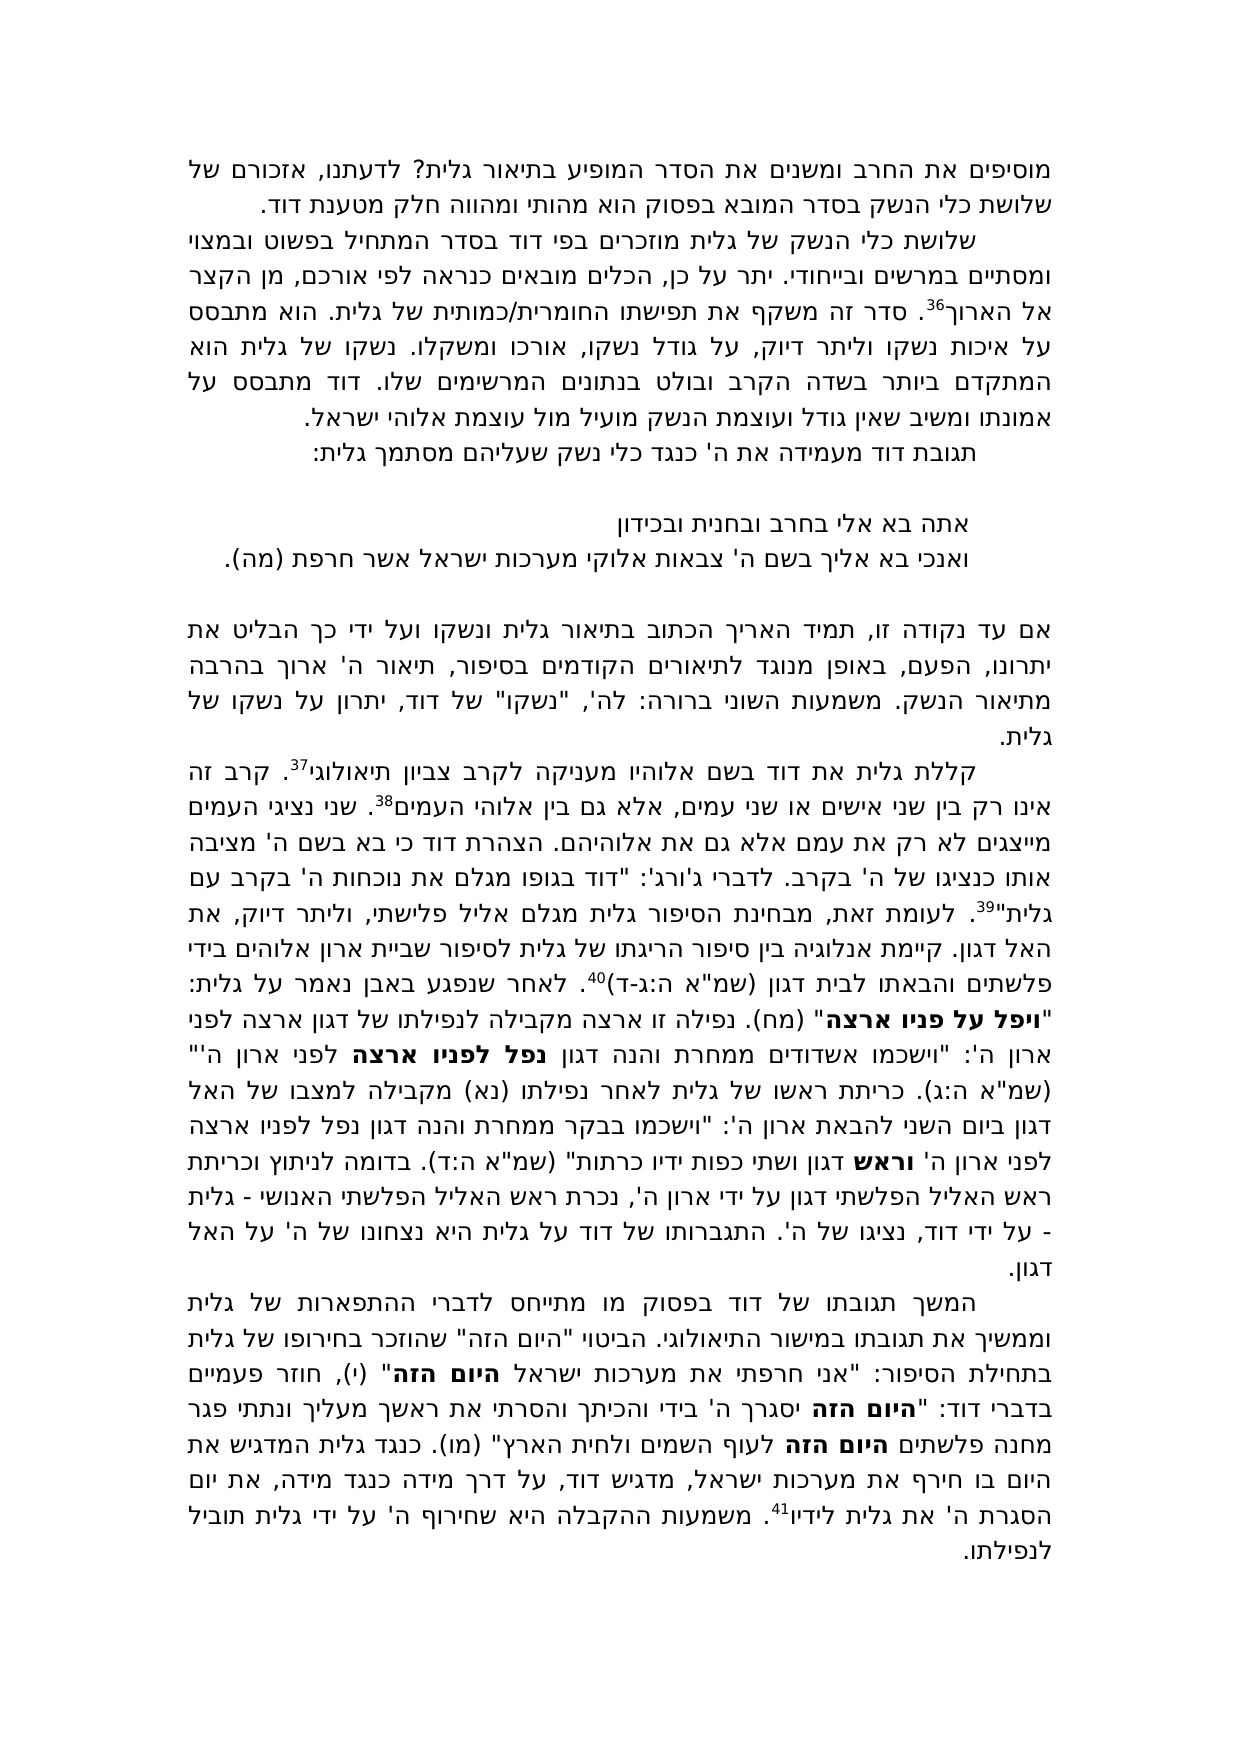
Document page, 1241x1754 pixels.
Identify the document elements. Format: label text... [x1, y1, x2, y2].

text אם עד נקודה זו, תמיד האריך הכתוב בתיאור גלית ונשקו ועל ידי כך הבליט את יתרונו, הפעם, באופן מנוגד לתיאורים הקודמים בסיפור, תיאור ה' ארוך בהרבה מתיאור הנשק. משמעות השוני ברורה: לה', "נשקו" של דוד, יתרון על נשקו של גלית. [187, 610, 1053, 752]
text המשך תגובתו של דוד בפסוק מו מתייחס לדברי ההתפארות של גלית וממשיך את תגובתו במישור התיאולוגי. הביטוי "היום הזה" שהוזכר בחירופו של גלית בתחילת הסיפור: "אני חרפתי את מערכות ישראל היום הזה" (י), חוזר פעמיים בדברי דוד: "היום הזה יסגרך ה' בידי והכיתך והסרתי את ראשך מעליך ונתתי פגר מחנה פלשתים היום הזה לעוף השמים ולחית הארץ" (מו). כנגד גלית המדגיש את היום בו חירף את מערכות ישראל, מדגיש דוד, על דרך מידה כנגד מידה, את יום הסגרת ה' את גלית לידיו. משמעות ההקבלה היא שחירוף ה' על ידי גלית תוביל לנפילתו. [187, 1283, 1053, 1567]
text שלושת כלי הנשק של גלית מוזכרים בפי דוד בסדר המתחיל בפשוט ובמצוי ומסתיים במרשים ובייחודי. יתר על כן, הכלים מובאים כנראה לפי אורכם, מן הקצר אל הארוך. סדר זה משקף את תפישתו החומרית/כמותית של גלית. הוא מתבסס על איכות נשקו וליתר דיוק, על גודל נשקו, אורכו ומשקלו. נשקו של גלית הוא המתקדם ביותר בשדה הקרב ובולט בנתונים המרשימים שלו. דוד מתבסס על אמונתו ומשיב שאין גודל ועוצמת הנשק מועיל מול עוצמת אלוהי ישראל. [187, 221, 1053, 433]
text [187, 150, 1053, 221]
text תגובת דוד מעמידה את ה' כנגד כלי נשק שעליהם מסתמך גלית: [187, 433, 1053, 469]
text קללת גלית את דוד בשם אלוהיו מעניקה לקרב צביון תיאולוגי. קרב זה אינו רק בין שני אישים או שני עמים, אלא גם בין אלוהי העמים. שני נציגי העמים מייצגים לא רק את עמם אלא גם את אלוהיהם. הצהרת דוד כי בא בשם ה' מציבה אותו כנציגו של ה' בקרב. לדברי ג'ורג': "דוד בגופו מגלם את נוכחות ה' בקרב עם גלית". לעומת זאת, מבחינת הסיפור גלית מגלם אליל פלישתי, וליתר דיוק, את האל דגון. קיימת אנלוגיה בין סיפור הריגתו של גלית לסיפור שביית ארון אלוהים בידי פלשתים והבאתו לבית דגון (שמ"א ה:ג-ד). לאחר שנפגע באבן נאמר על גלית: "ויפל על פניו ארצה" (מח). נפילה זו ארצה מקבילה לנפילתו של דגון ארצה לפני ארון ה': "וישכמו אשדודים ממחרת והנה דגון נפל לפניו ארצה לפני ארון ה'" (שמ"א ה:ג). כריתת ראשו של גלית לאחר נפילתו (נא) מקבילה למצבו של האל דגון ביום השני להבאת ארון ה': "וישכמו בבקר ממחרת והנה דגון נפל לפניו ארצה לפני ארון ה' וראש דגון ושתי כפות ידיו כרתות" (שמ"א ה:ד). בדומה לניתוץ וכריתת ראש האליל הפלשתי דגון על ידי ארון ה', נכרת ראש האליל הפלשתי האנושי - גלית - על ידי דוד, נציגו של ה'. התגברותו של דוד על גלית היא נצחונו של ה' על האל דגון. [187, 752, 1053, 1283]
text אתה בא אלי בחרב ובחנית ובכידון [187, 504, 978, 539]
text ואנכי בא אליך בשם ה' צבאות אלוקי מערכות ישראל אשר חרפת (מה). [187, 539, 978, 575]
